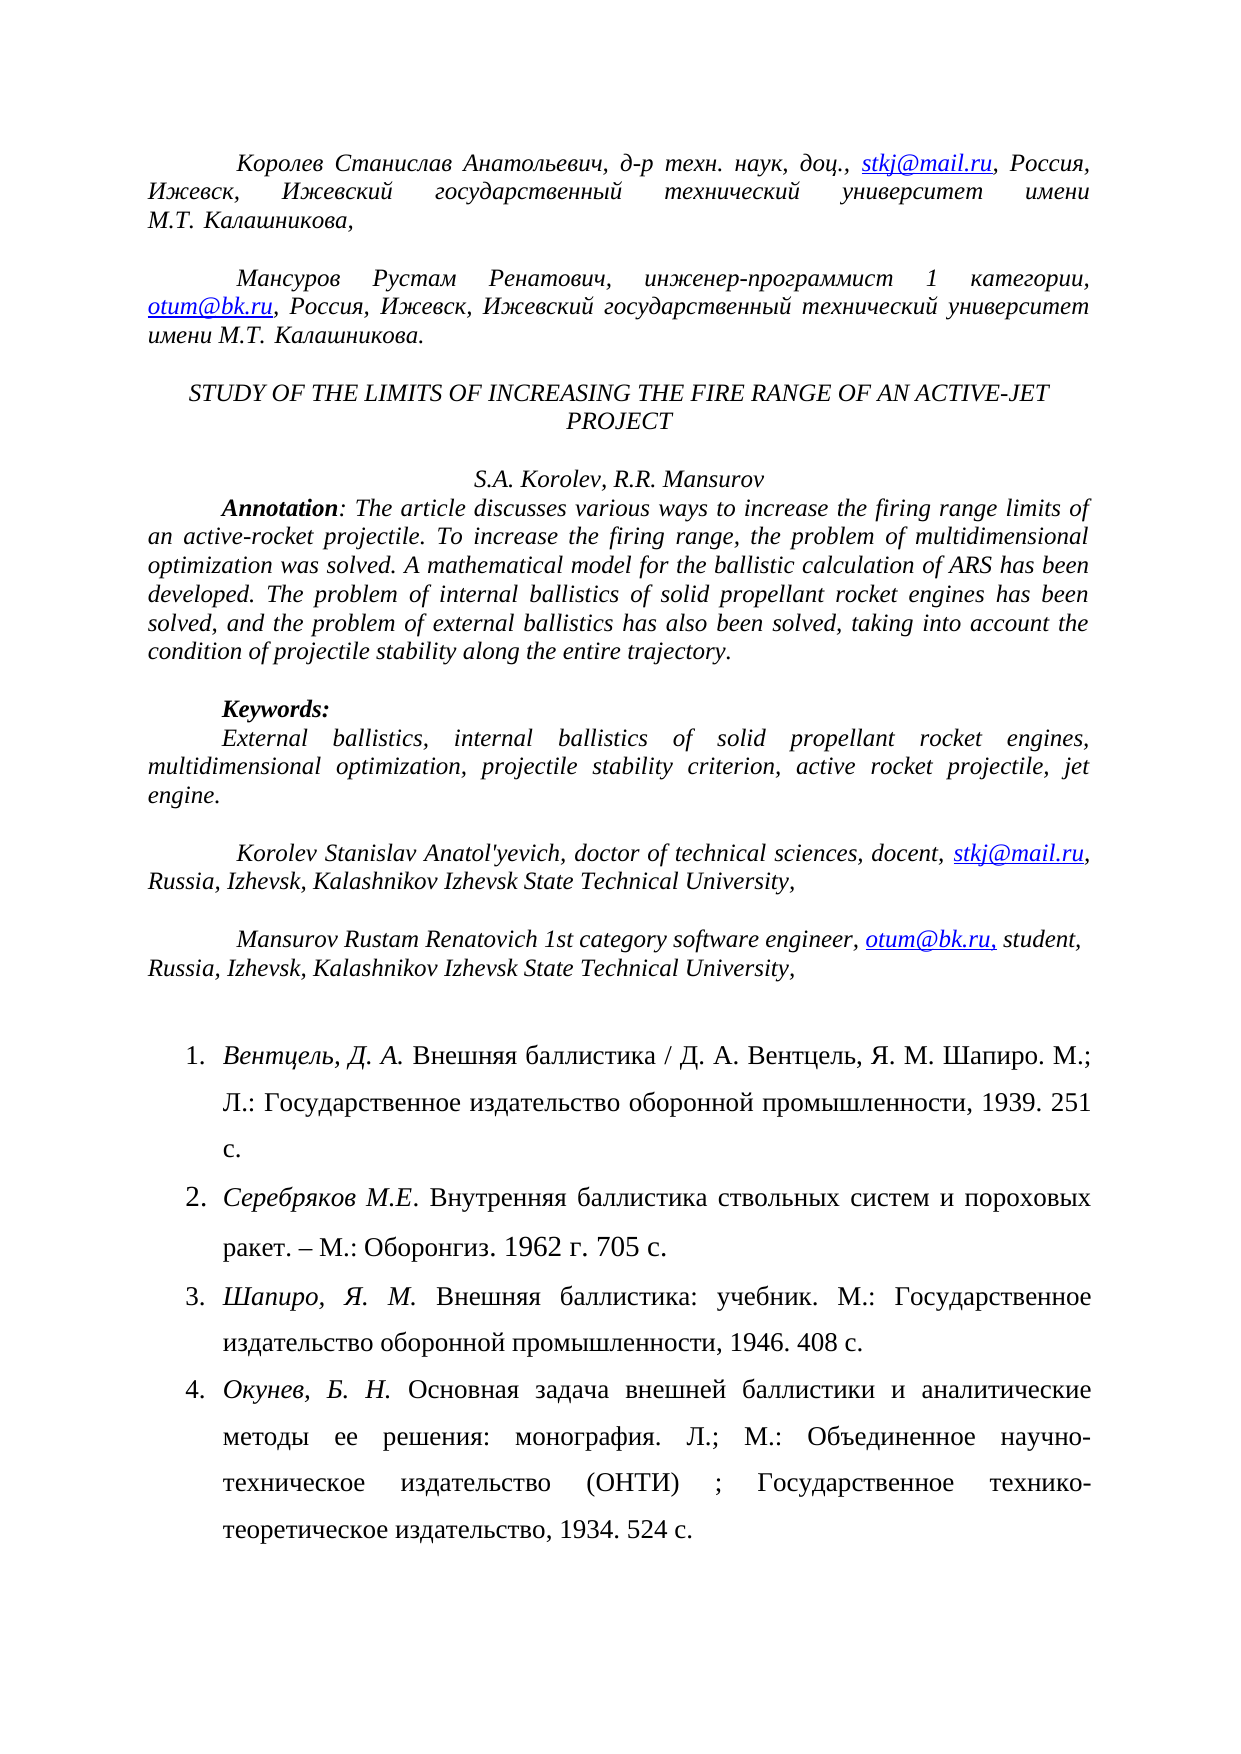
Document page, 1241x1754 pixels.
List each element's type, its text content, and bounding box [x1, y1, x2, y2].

list Окунев, Б. Н. Основная задача внешней баллистики и аналитические методы ее решения: монография. Л.; М.: Объединенное научно-техническое издательство (ОНТИ) ; Государственное технико-теоретическое издательство, 1934. 524 с. [185, 1373, 1092, 1544]
list Шапиро, Я. М. Внешняя баллистика: учебник. М.: Государственное издательство оборонной промышленности, 1946. 408 с. [185, 1279, 1092, 1357]
text Korolev Stanislav Anatol'yevich, doctor of technical sciences, docent, stkj@mail.ru, Russia, Izhevsk, Kalashnikov Izhevsk State Technical University, [148, 838, 1092, 895]
text Mansurov Rustam Renatovich 1st category software engineer, otum@bk.ru, student, Russia, Izhevsk, Kalashnikov Izhevsk State Technical University, [148, 924, 1092, 981]
text External ballistics, internal ballistics of solid propellant rocket engines, multidimensional optimization, projectile stability criterion, active rocket projectile, jet engine. [148, 723, 1092, 809]
list Серебряков М.Е. Внутренняя баллистика ствольных систем и пороховых ракет. – М.: Оборонгиз. 1962 г. 705 с. [185, 1179, 1092, 1263]
text Annotation: The article discusses various ways to increase the firing range limits of an active-rocket projectile. To increase the firing range, the problem of multidimensional optimization was solved. A mathematical model for the ballistic calculation of ARS has been developed. The problem of internal ballistics of solid propellant rocket engines has been solved, and the problem of external ballistics has also been solved, taking into account the condition of projectile stability along the entire trajectory. [148, 493, 1092, 665]
text Мансуров Рустам Ренатович, инженер-программист 1 категории, otum@bk.ru, Россия, Ижевск, Ижевский государственный технический университет имени М.Т. Калашникова. [148, 263, 1092, 349]
list Вентцель, Д. А. Внешняя баллистика / Д. А. Вентцель, Я. М. Шапиро. М.; Л.: Государственное издательство оборонной промышленности, 1939. 251 с. [185, 1039, 1092, 1163]
text Keywords: [148, 694, 1092, 723]
text S.A. Korolev, R.R. Mansurov [148, 464, 1092, 493]
text STUDY OF THE LIMITS OF INCREASING THE FIRE RANGE OF AN ACTIVE-JET PROJECT [148, 378, 1092, 435]
